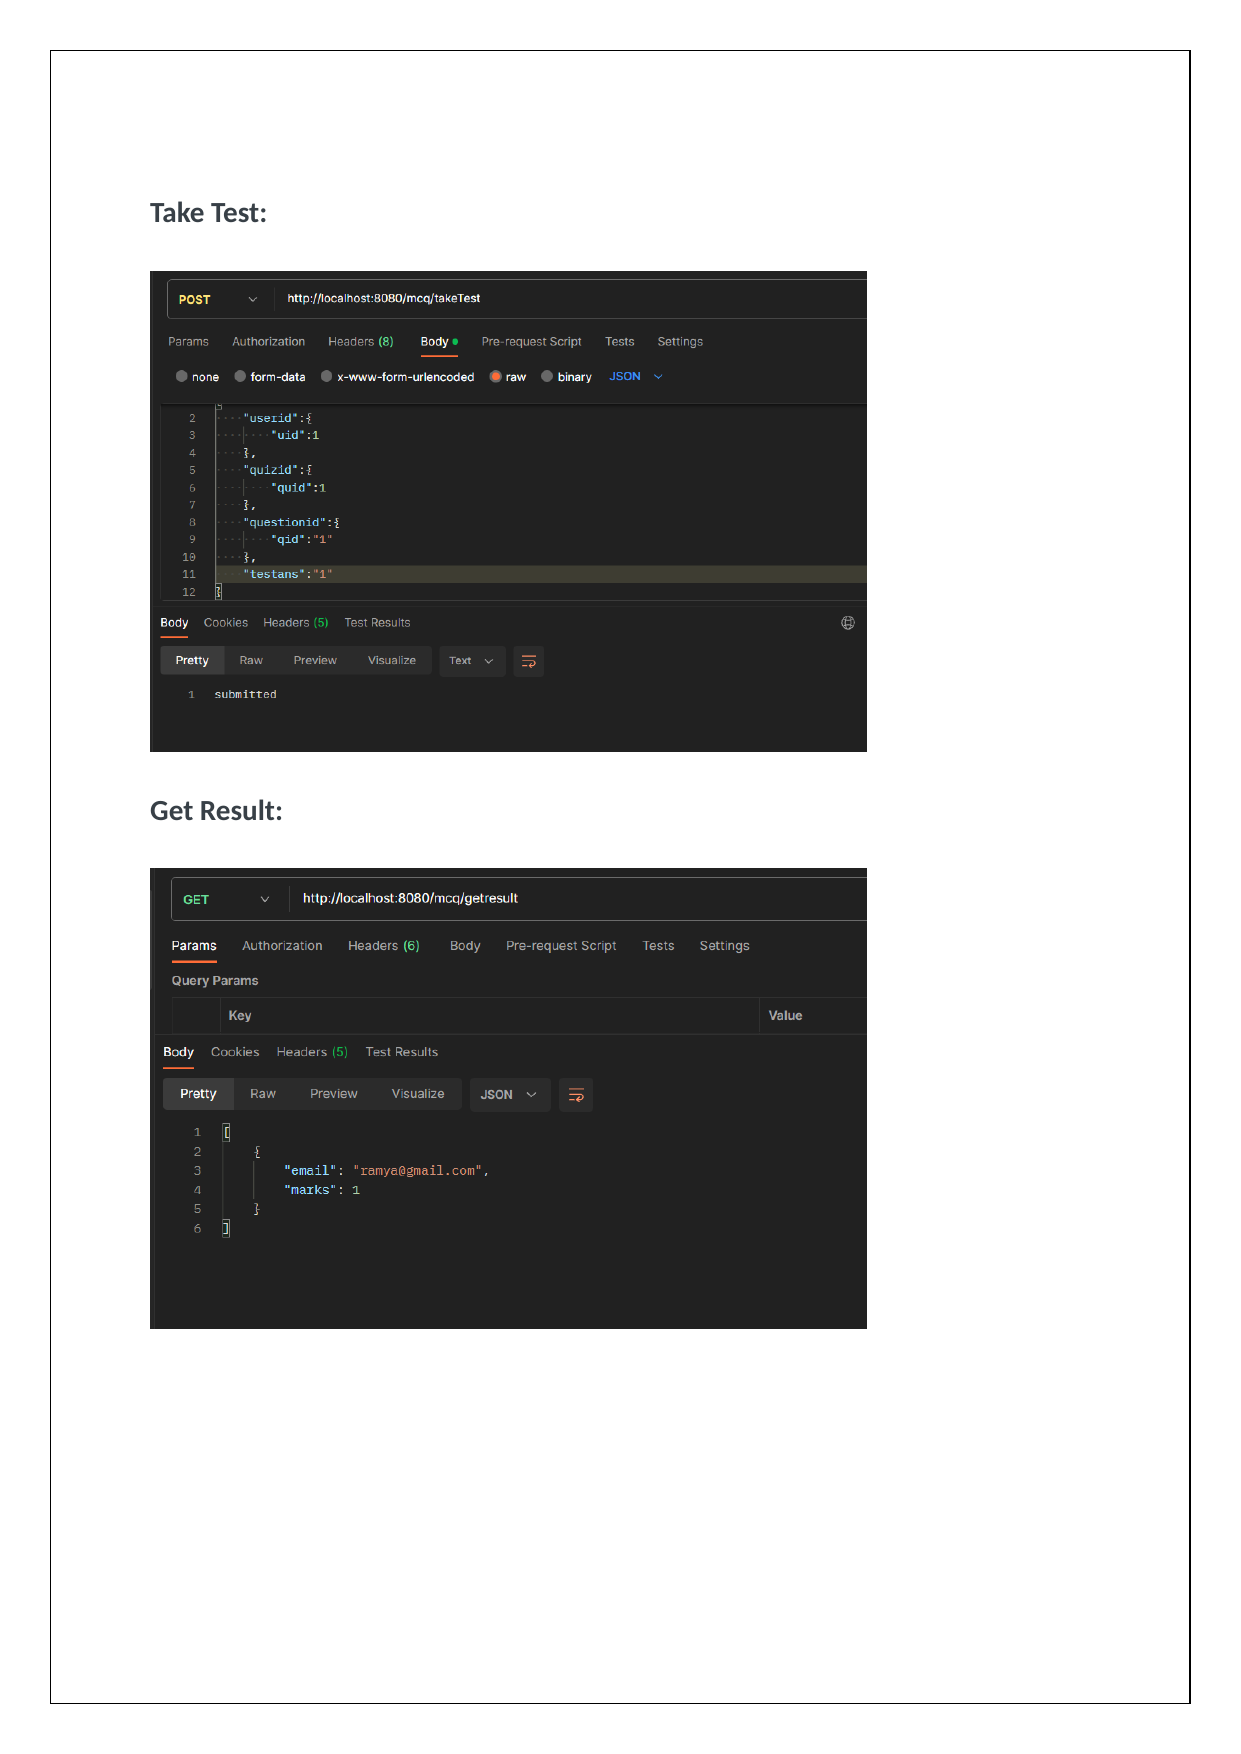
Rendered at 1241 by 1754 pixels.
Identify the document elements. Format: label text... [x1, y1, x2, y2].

text Get Result: [150, 792, 836, 828]
picture [150, 271, 867, 752]
picture [150, 868, 867, 1329]
text Take Test: [150, 194, 836, 230]
